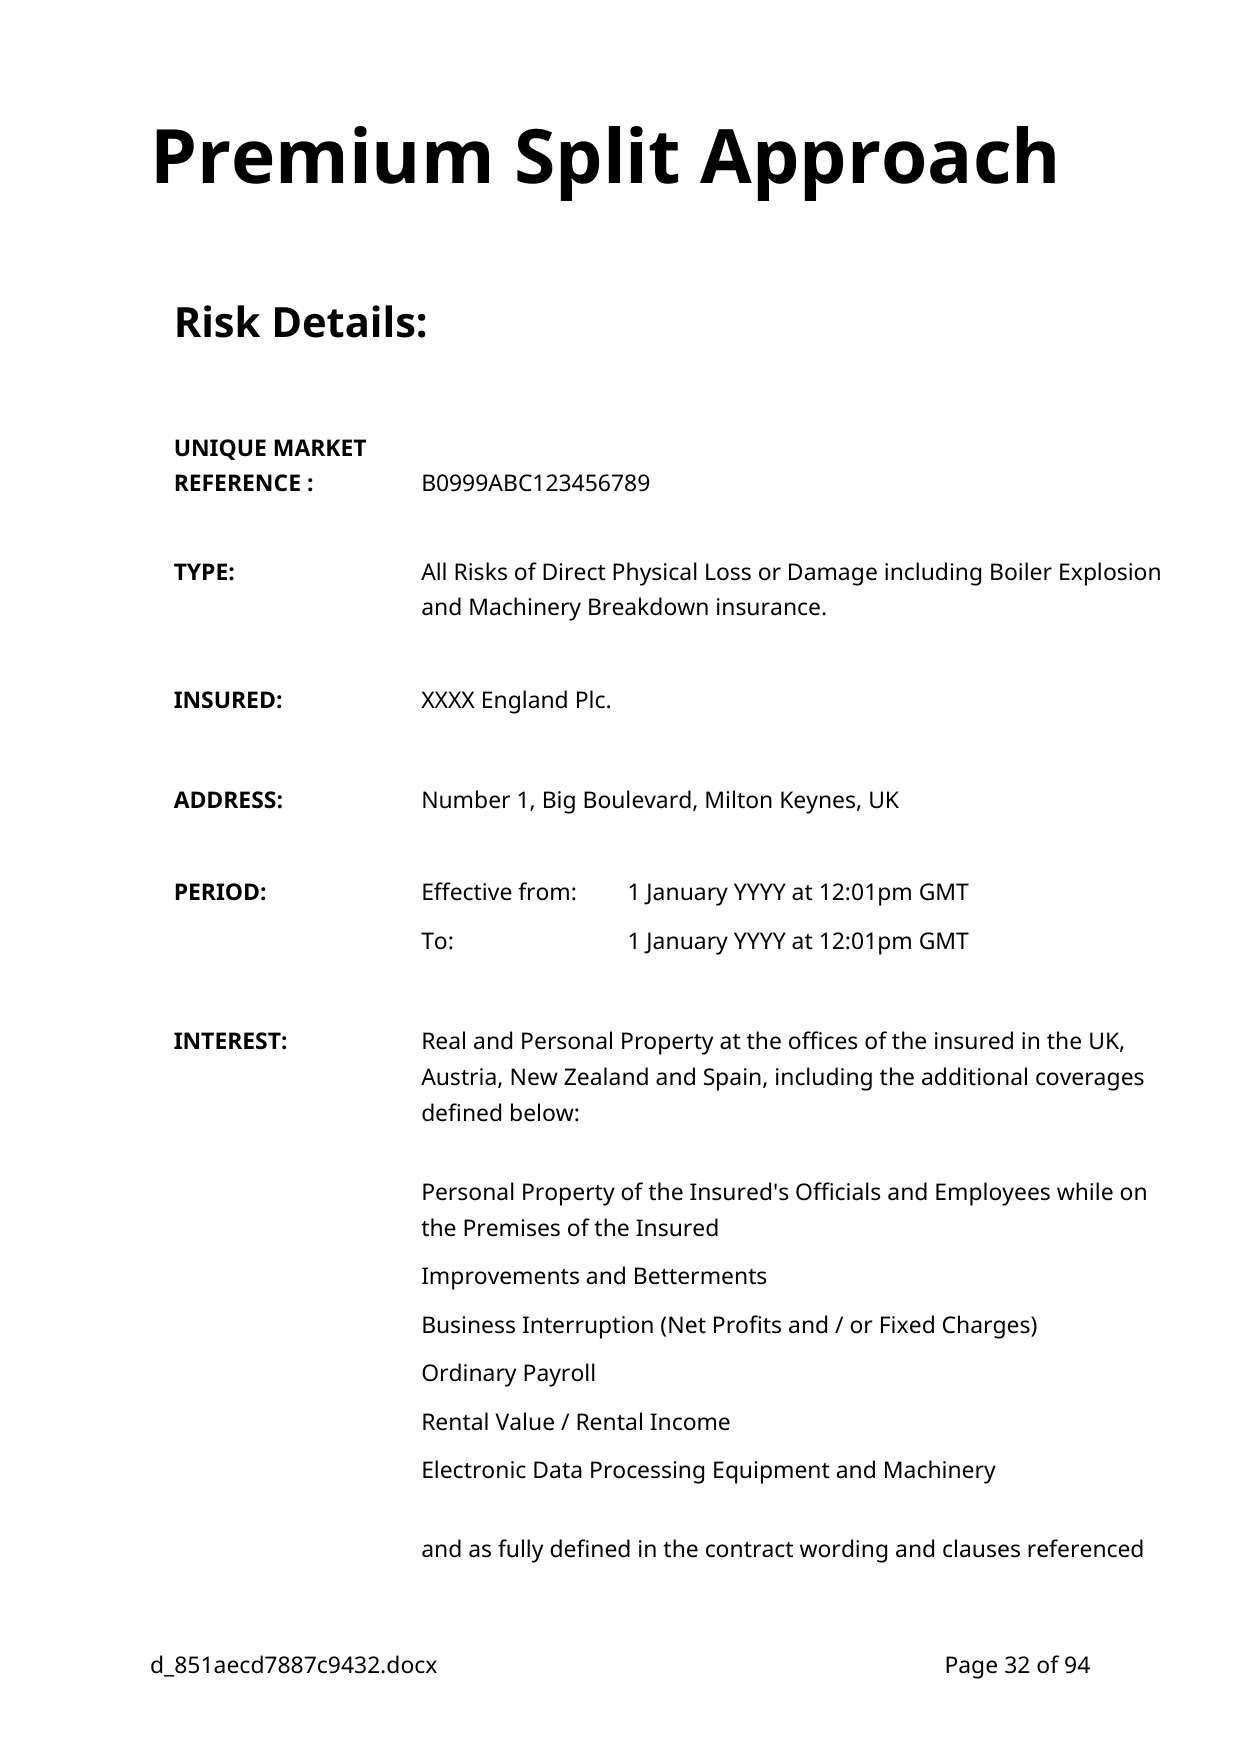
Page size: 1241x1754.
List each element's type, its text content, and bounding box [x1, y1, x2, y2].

table_cell All Risks of Direct Physical Loss or Damage including Boiler Explosion and Machinery Breakdown insurance. [409, 555, 1177, 683]
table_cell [409, 1025, 1177, 1564]
table_cell Number 1, Big Boulevard, Milton Keynes, UK [409, 784, 1177, 876]
table_cell Effective from: 1 January YYYY at 12:01pm GMT To: 1 January YYYY at 12:01pm GMT [409, 876, 1177, 1025]
table_cell ADDRESS: [162, 784, 409, 876]
table_header Risk Details: [162, 293, 1177, 431]
text Premium Split Approach [150, 103, 1137, 206]
table_cell UNIQUE MARKET REFERENCE : [162, 431, 409, 555]
table_cell TYPE: [162, 555, 409, 683]
table_cell B0999ABC123456789 [409, 431, 1177, 555]
table_cell INTEREST: [162, 1025, 409, 1564]
table_cell INSURED: [162, 683, 409, 783]
table_cell XXXX England Plc. [409, 683, 1177, 783]
table_cell PERIOD: [162, 876, 409, 1025]
